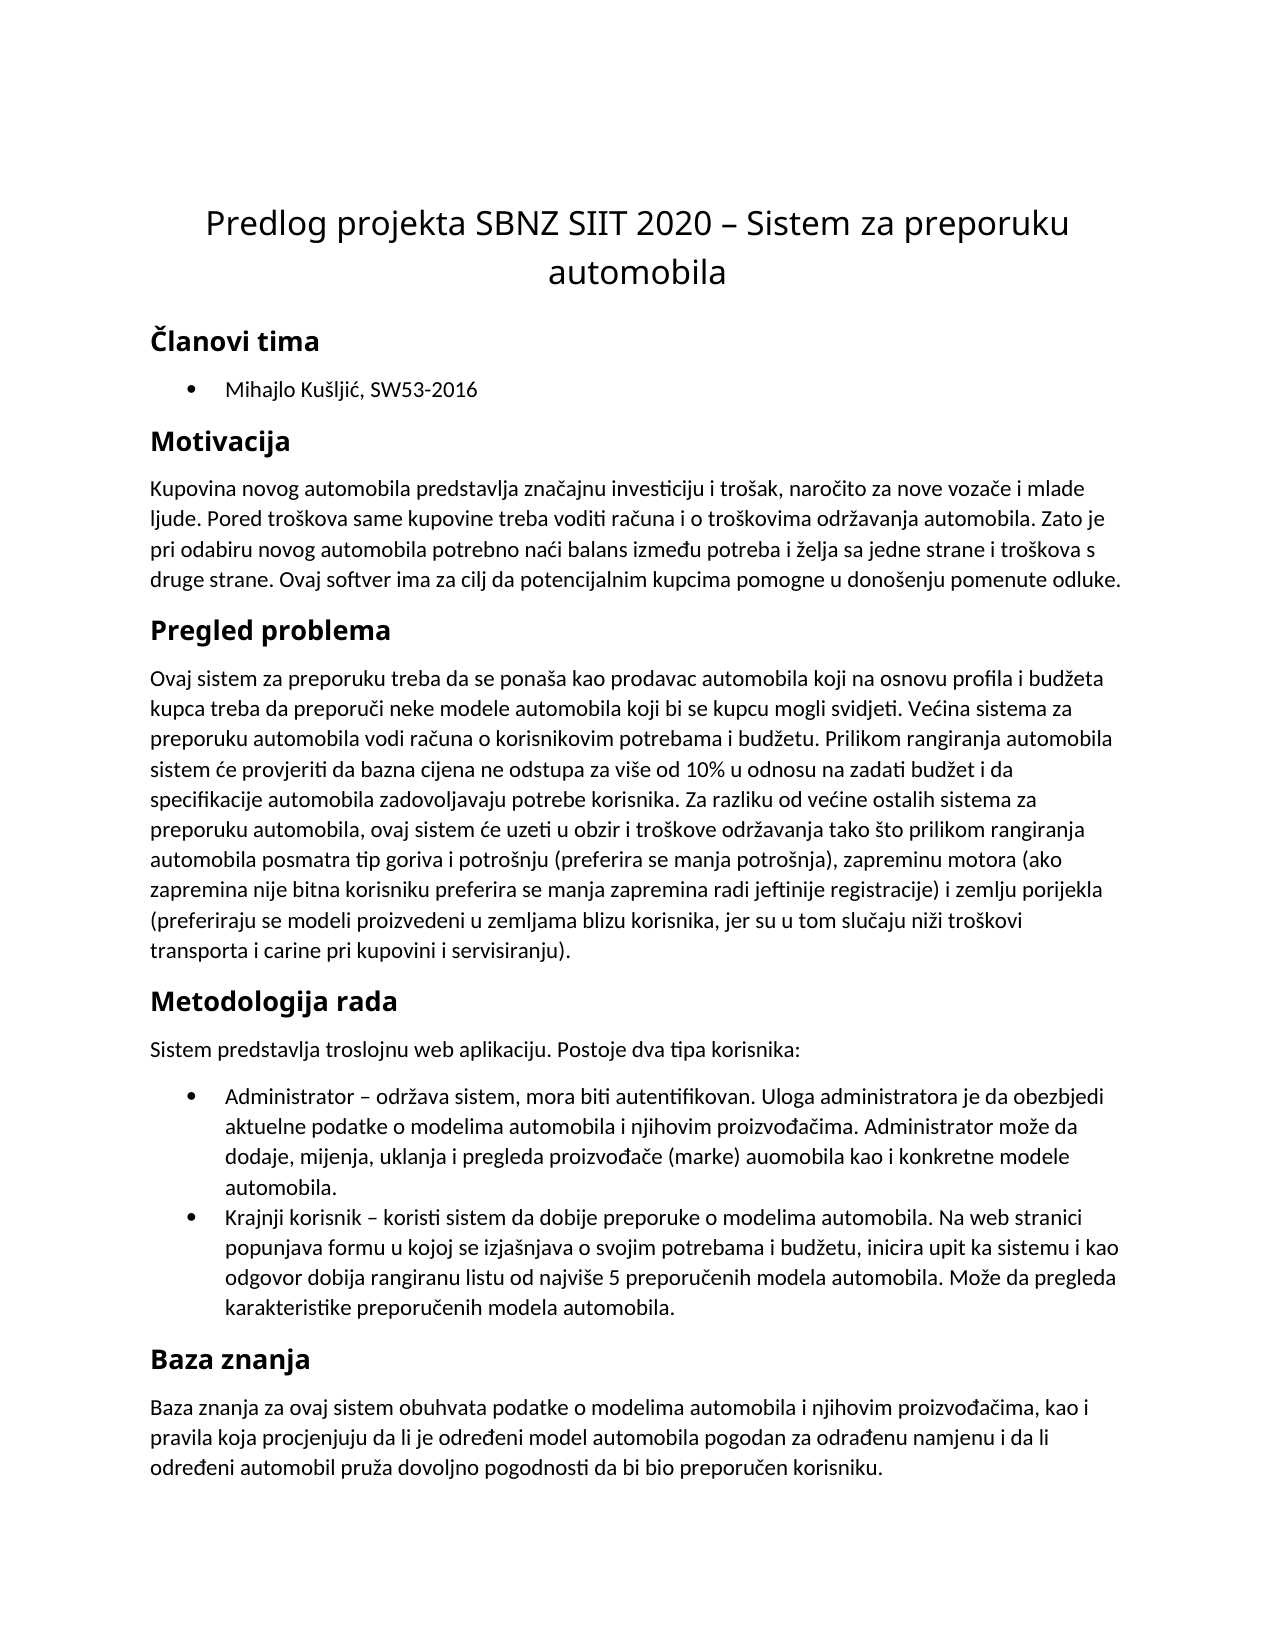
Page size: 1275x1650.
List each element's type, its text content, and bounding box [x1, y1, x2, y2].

list Mihajlo Kušljić, SW53-2016 [187, 375, 1125, 403]
list Administrator – održava sistem, mora biti autentifikovan. Uloga administratora je da obezbjedi aktuelne podatke o modelima automobila i njihovim proizvođačima. Administrator može da dodaje, mijenja, uklanja i pregleda proizvođače (marke) auomobila kao i konkretne modele automobila. [187, 1082, 1125, 1201]
text Ovaj sistem za preporuku treba da se ponaša kao prodavac automobila koji na osnovu profila i budžeta kupca treba da preporuči neke modele automobila koji bi se kupcu mogli svidjeti. Većina sistema za preporuku automobila vodi računa o korisnikovim potrebama i budžetu. Prilikom rangiranja automobila sistem će provjeriti da bazna cijena ne odstupa za više od 10% u odnosu na zadati budžet i da specifikacije automobila zadovoljavaju potrebe korisnika. Za razliku od većine ostalih sistema za preporuku automobila, ovaj sistem će uzeti u obzir i troškove održavanja tako što prilikom rangiranja automobila posmatra tip goriva i potrošnju (preferira se manja potrošnja), zapreminu motora (ako zapremina nije bitna korisniku preferira se manja zapremina radi jeftinije registracije) i zemlju porijekla (preferiraju se modeli proizvedeni u zemljama blizu korisnika, jer su u tom slučaju niži troškovi transporta i carine pri kupovini i servisiranju). [150, 664, 1125, 964]
subtitle Pregled problema [150, 612, 1125, 649]
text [150, 1393, 1125, 1481]
subtitle Predlog projekta SBNZ SIIT 2020 – Sistem za preporuku automobila [150, 200, 1125, 294]
text Kupovina novog automobila predstavlja značajnu investiciju i trošak, naročito za nove vozače i mlade ljude. Pored troškova same kupovine treba voditi računa i o troškovima održavanja automobila. Zato je pri odabiru novog automobila potrebno naći balans između potreba i želja sa jedne strane i troškova s druge strane. Ovaj softver ima za cilj da potencijalnim kupcima pomogne u donošenju pomenute odluke. [150, 474, 1125, 593]
subtitle Metodologija rada [150, 983, 1125, 1020]
subtitle Baza znanja [150, 1340, 1125, 1377]
subtitle Članovi tima [150, 323, 1125, 360]
subtitle Motivacija [150, 422, 1125, 459]
list Krajnji korisnik – koristi sistem da dobije preporuke o modelima automobila. Na web stranici popunjava formu u kojoj se izjašnjava o svojim potrebama i budžetu, inicira upit ka sistemu i kao odgovor dobija rangiranu listu od najviše 5 preporučenih modela automobila. Može da pregleda karakteristike preporučenih modela automobila. [187, 1203, 1125, 1322]
text Sistem predstavlja troslojnu web aplikaciju. Postoje dva tipa korisnika: [150, 1035, 1125, 1063]
